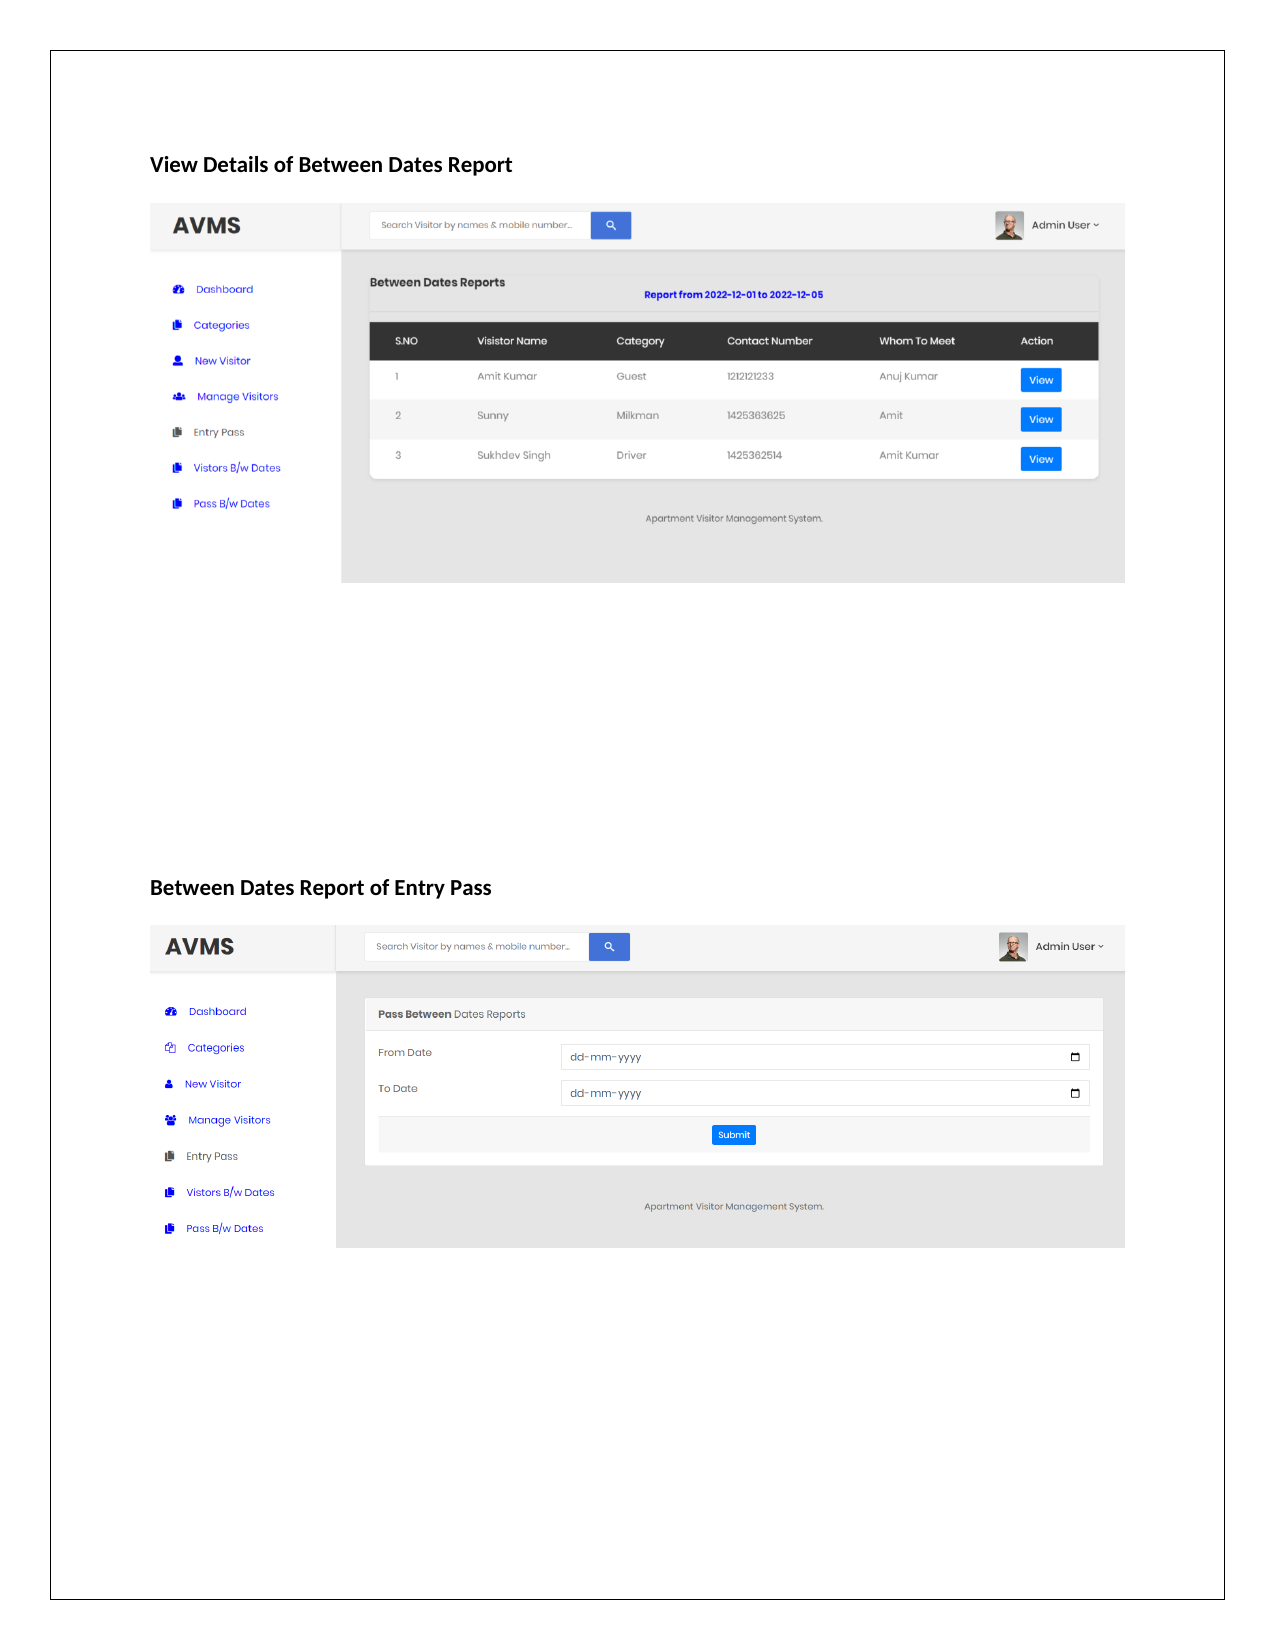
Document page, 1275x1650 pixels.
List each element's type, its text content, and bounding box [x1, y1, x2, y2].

picture [150, 203, 1125, 583]
picture [150, 925, 1125, 1248]
text View Details of Between Dates Report [150, 150, 1125, 178]
text Between Dates Report of Entry Pass [150, 873, 1125, 901]
